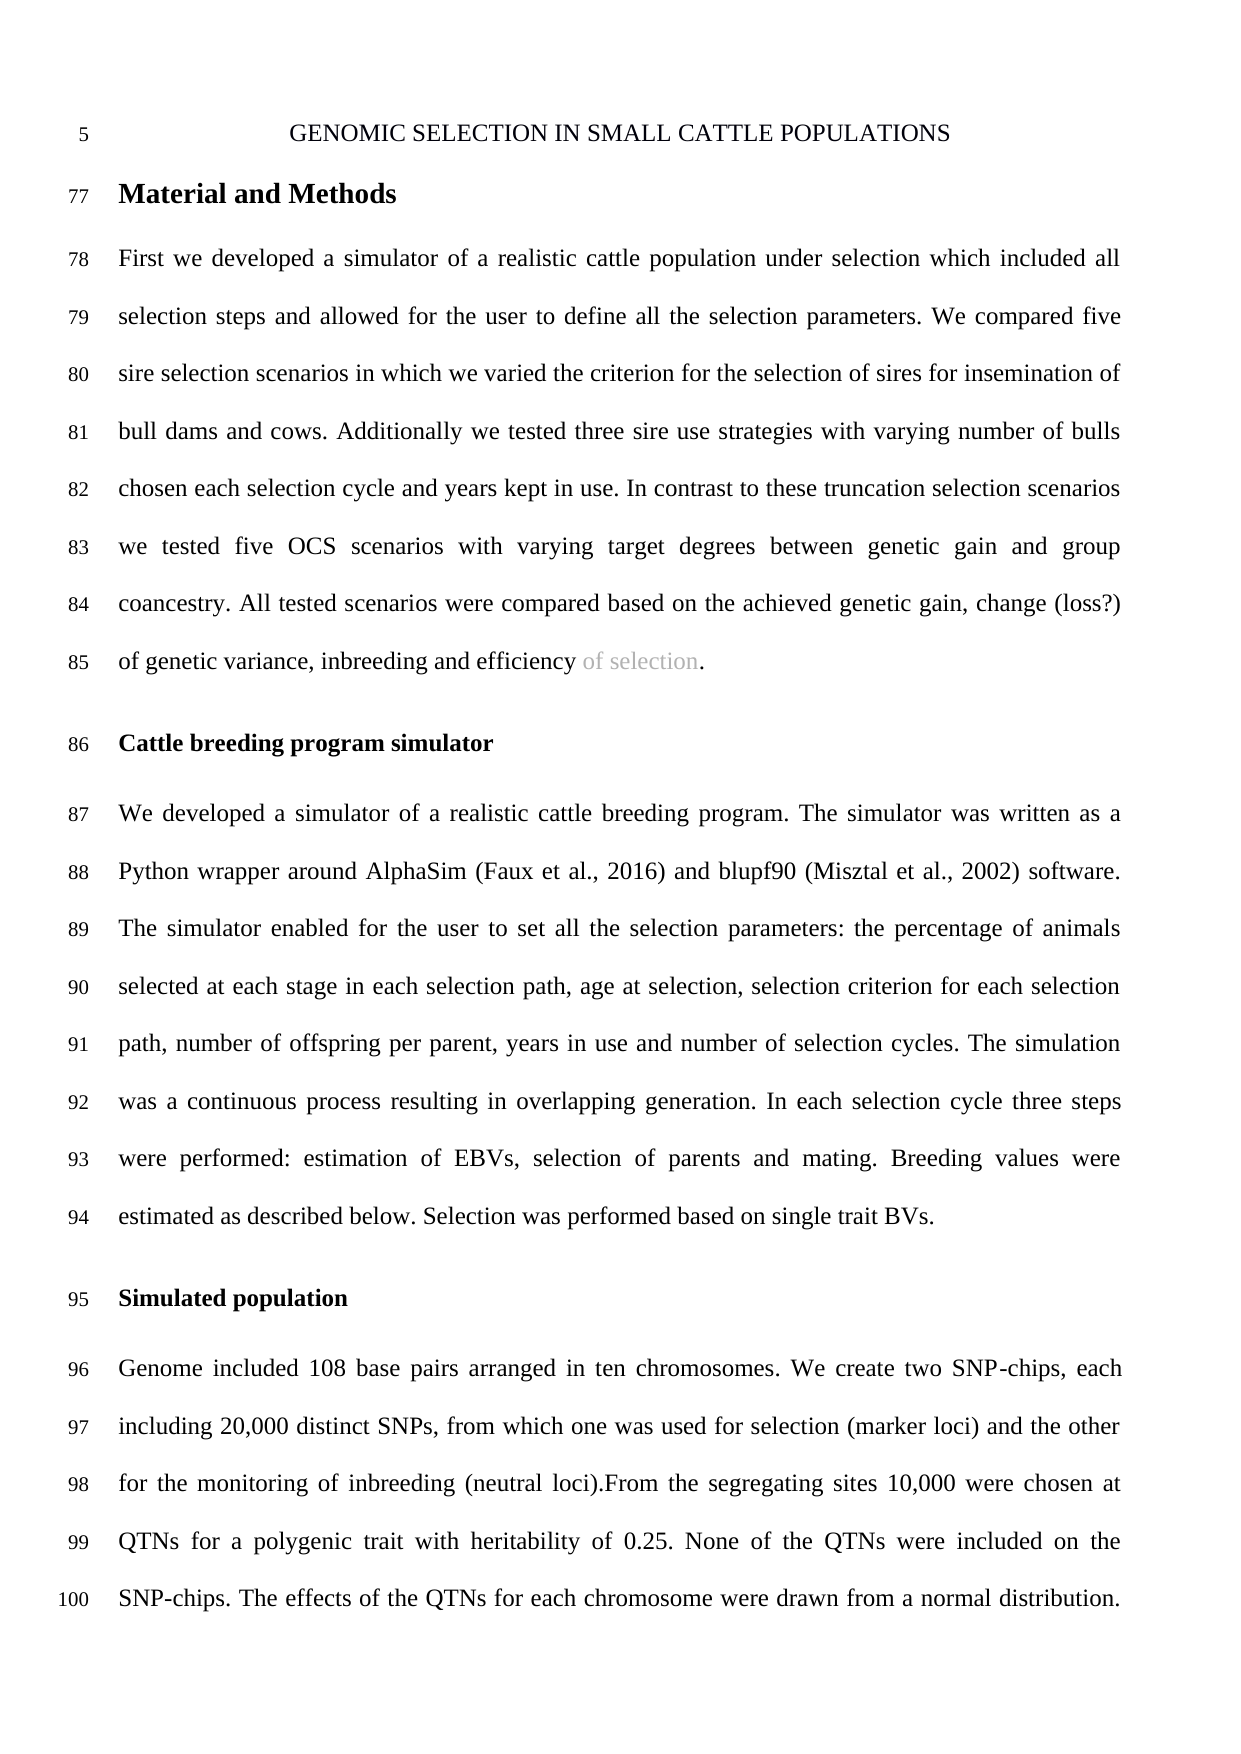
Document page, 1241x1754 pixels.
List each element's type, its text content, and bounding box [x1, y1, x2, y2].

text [118, 1353, 1122, 1612]
text We developed a simulator of a realistic cattle breeding program. The simulator was written as a Python wrapper around AlphaSim (Faux et al., 2016) and blupf90 (Misztal et al., 2002) software. The simulator enabled for the user to set all the selection parameters: the percentage of animals selected at each stage in each selection path, age at selection, selection criterion for each selection path, number of offspring per parent, years in use and number of selection cycles. The simulation was a continuous process resulting in overlapping generation. In each selection cycle three steps were performed: estimation of EBVs, selection of parents and mating. Breeding values were estimated as described below. Selection was performed based on single trait BVs. [118, 798, 1122, 1230]
subtitle Material and Methods [118, 176, 1122, 210]
subtitle Cattle breeding program simulator [118, 728, 1122, 757]
text First we developed a simulator of a realistic cattle population under selection which included all selection steps and allowed for the user to define all the selection parameters. We compared five sire selection scenarios in which we varied the criterion for the selection of sires for insemination of bull dams and cows. Additionally we tested three sire use strategies with varying number of bulls chosen each selection cycle and years kept in use. In contrast to these truncation selection scenarios we tested five OCS scenarios with varying target degrees between genetic gain and group coancestry. All tested scenarios were compared based on the achieved genetic gain, change (loss?) of genetic variance, inbreeding and efficiency of selection. [118, 243, 1122, 675]
subtitle Simulated population [118, 1283, 1122, 1312]
